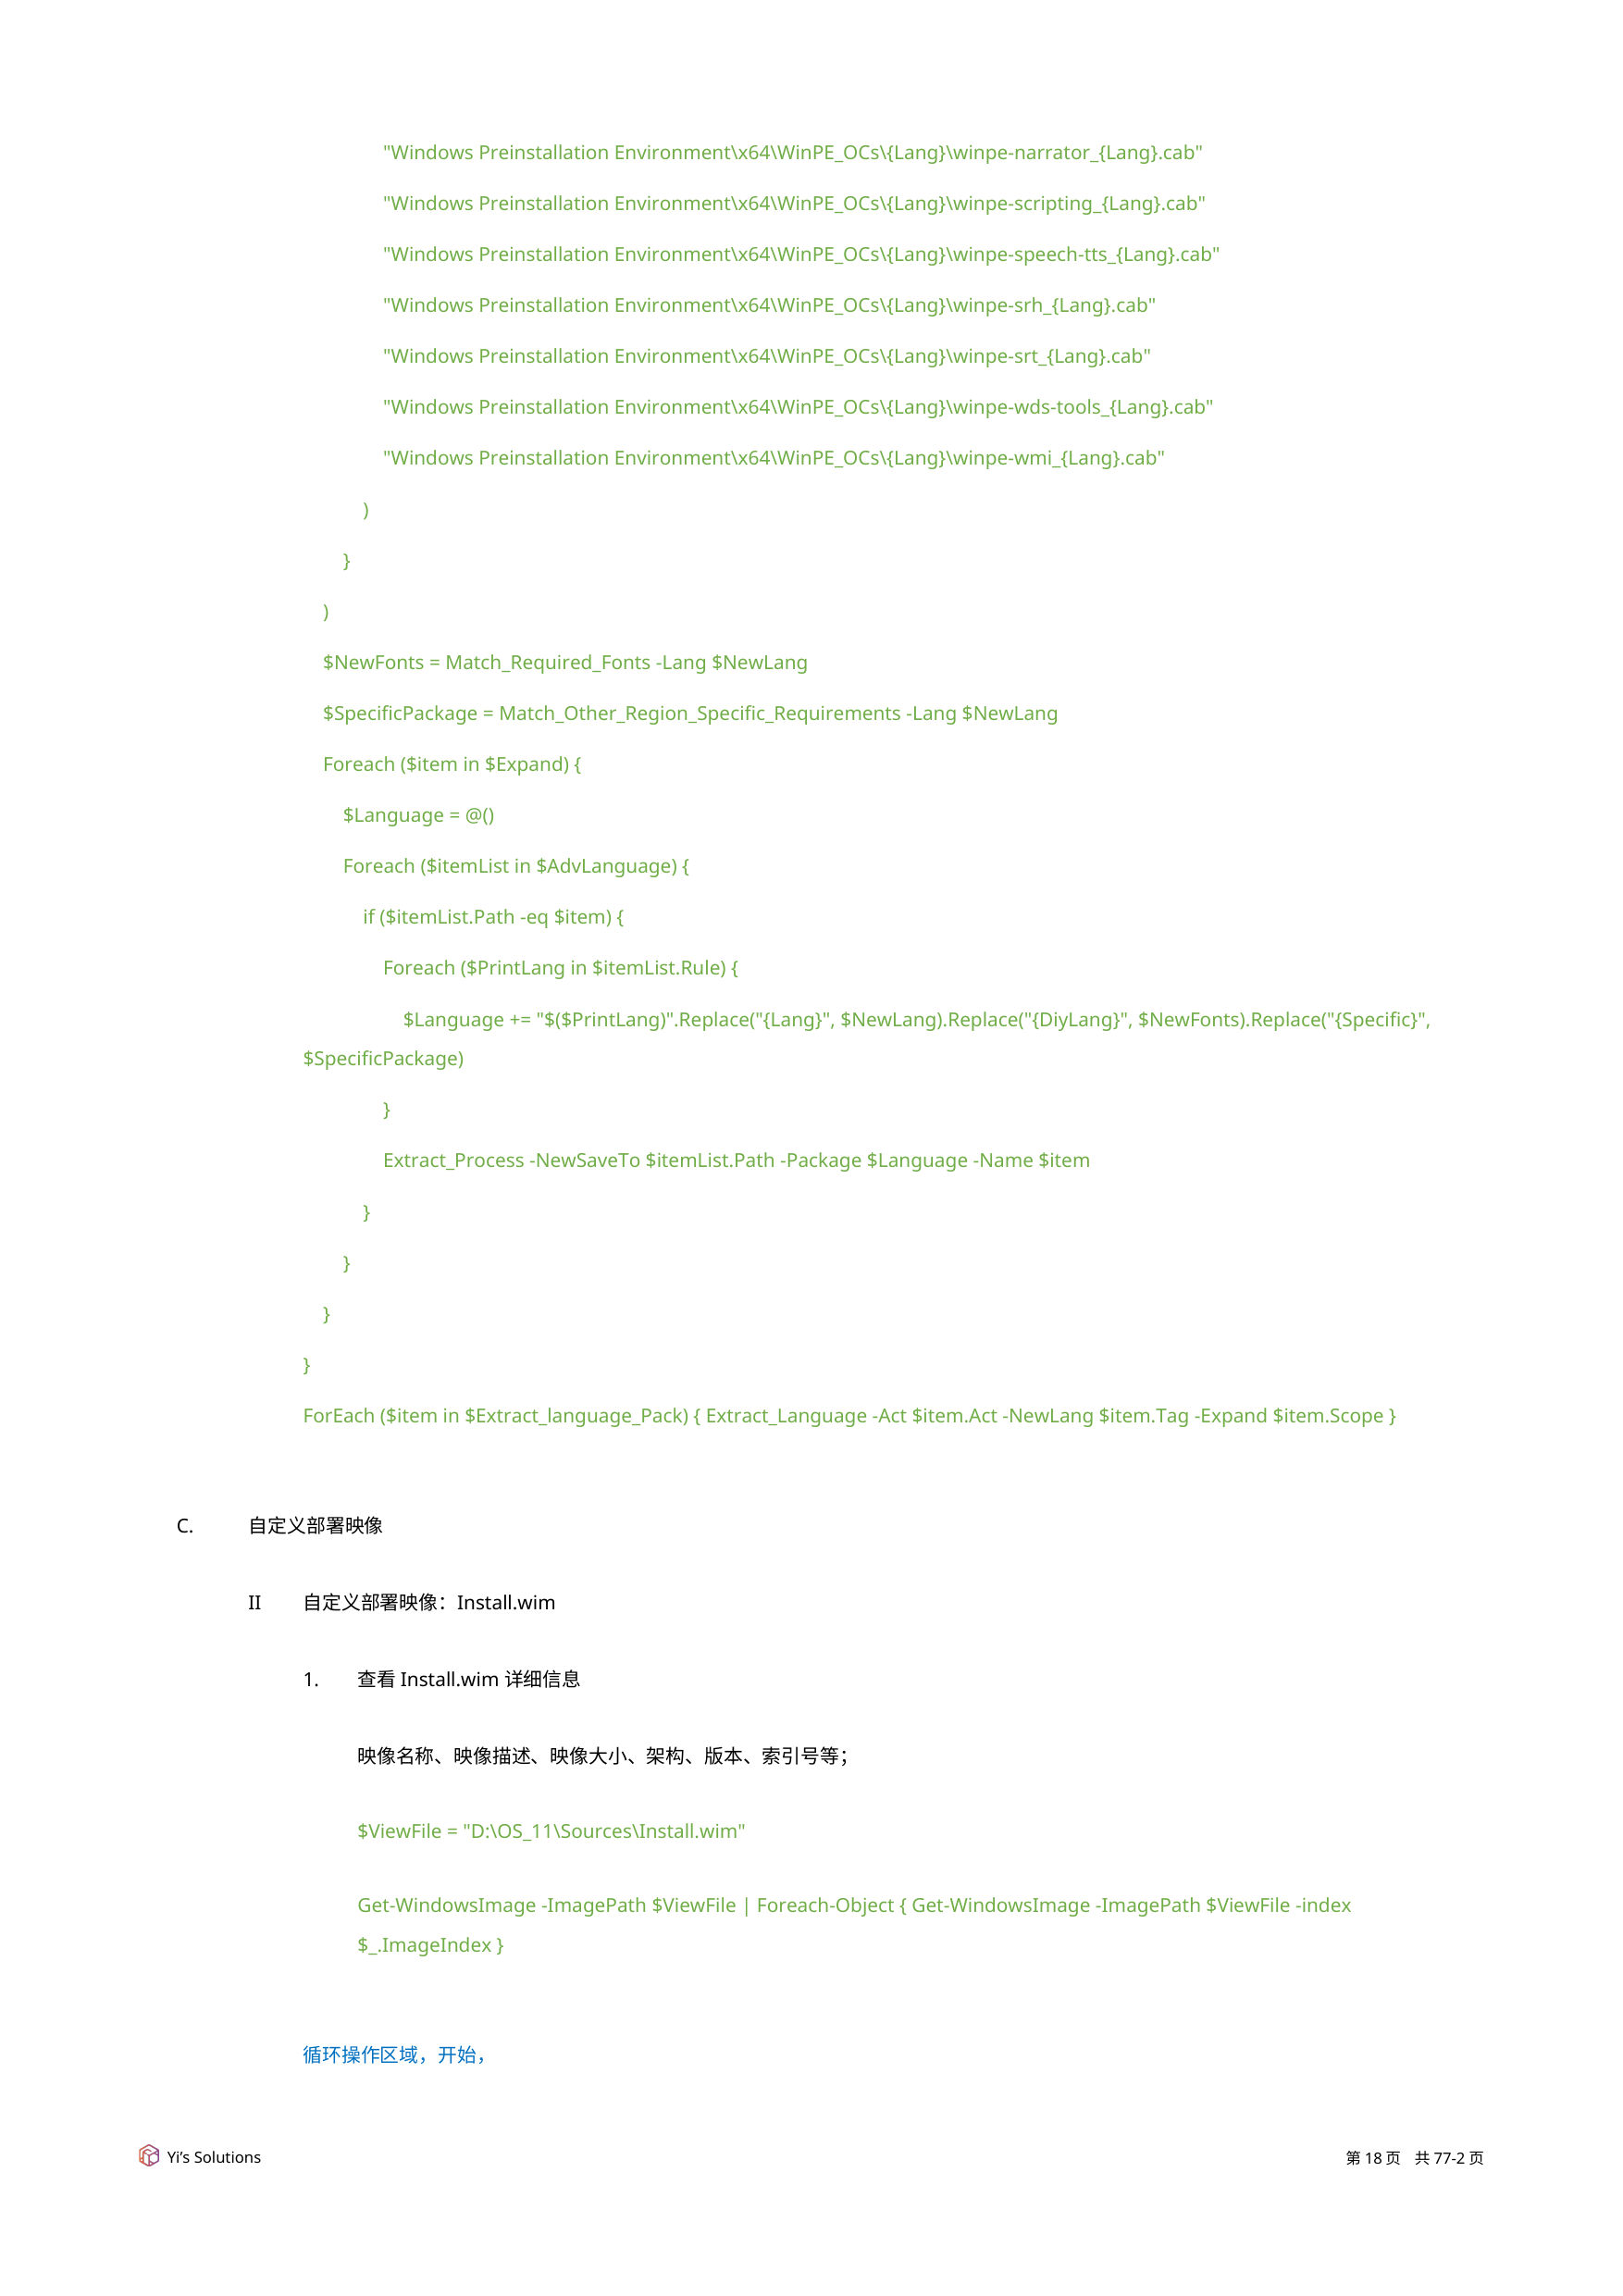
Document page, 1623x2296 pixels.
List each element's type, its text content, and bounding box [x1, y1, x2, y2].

list } [303, 1096, 1484, 1123]
list } [303, 1351, 1484, 1377]
list $SpecificPackage = Match_Other_Region_Specific_Requirements -Lang $NewLang [303, 700, 1484, 726]
text Get-WindowsImage -ImagePath $ViewFile | Foreach-Object { Get-WindowsImage -ImagePath $ViewFile -index $_.ImageIndex } [357, 1892, 1484, 1957]
list Extract_Process -NewSaveTo $itemList.Path -Package $Language -Name $item [303, 1147, 1484, 1173]
list Foreach ($PrintLang in $itemList.Rule) { [303, 955, 1484, 981]
list "Windows Preinstallation Environment\x64\WinPE_OCs\{Lang}\winpe-speech-tts_{Lang}.cab" [303, 241, 1484, 267]
picture [139, 2144, 159, 2166]
list Foreach ($item in $Expand) { [303, 751, 1484, 777]
list $Language += "$($PrintLang)".Replace("{Lang}", $NewLang).Replace("{DiyLang}", $NewFonts).Replace("{Specific}", $SpecificPackage) [303, 1006, 1484, 1072]
subtitle 查看 Install.wim 详细信息 [303, 1664, 1484, 1693]
list } [303, 1300, 1484, 1326]
subtitle 自定义部署映像 [193, 1511, 1484, 1539]
text 循环操作区域，开始， [303, 2040, 1484, 2068]
list "Windows Preinstallation Environment\x64\WinPE_OCs\{Lang}\winpe-srh_{Lang}.cab" [303, 292, 1484, 318]
list "Windows Preinstallation Environment\x64\WinPE_OCs\{Lang}\winpe-wmi_{Lang}.cab" [303, 445, 1484, 471]
list $Language = @() [303, 801, 1484, 828]
list ) [303, 598, 1484, 624]
list ForEach ($item in $Extract_language_Pack) { Extract_Language -Act $item.Act -NewLang $item.Tag -Expand $item.Scope } [303, 1402, 1484, 1428]
list "Windows Preinstallation Environment\x64\WinPE_OCs\{Lang}\winpe-scripting_{Lang}.cab" [303, 190, 1484, 216]
list } [303, 1198, 1484, 1224]
list "Windows Preinstallation Environment\x64\WinPE_OCs\{Lang}\winpe-srt_{Lang}.cab" [303, 342, 1484, 369]
list ) [303, 496, 1484, 522]
list } [303, 1249, 1484, 1275]
list $NewFonts = Match_Required_Fonts -Lang $NewLang [303, 649, 1484, 675]
text $ViewFile = "D:\OS_11\Sources\Install.wim" [357, 1818, 1484, 1844]
list if ($itemList.Path -eq $item) { [303, 904, 1484, 930]
list } [303, 547, 1484, 573]
subtitle 自定义部署映像：Install.wim [248, 1588, 1484, 1616]
text 映像名称、映像描述、映像大小、架构、版本、索引号等； [357, 1741, 1484, 1769]
list "Windows Preinstallation Environment\x64\WinPE_OCs\{Lang}\winpe-narrator_{Lang}.cab" [303, 139, 1484, 165]
list "Windows Preinstallation Environment\x64\WinPE_OCs\{Lang}\winpe-wds-tools_{Lang}.cab" [303, 394, 1484, 420]
list Foreach ($itemList in $AdvLanguage) { [303, 852, 1484, 879]
